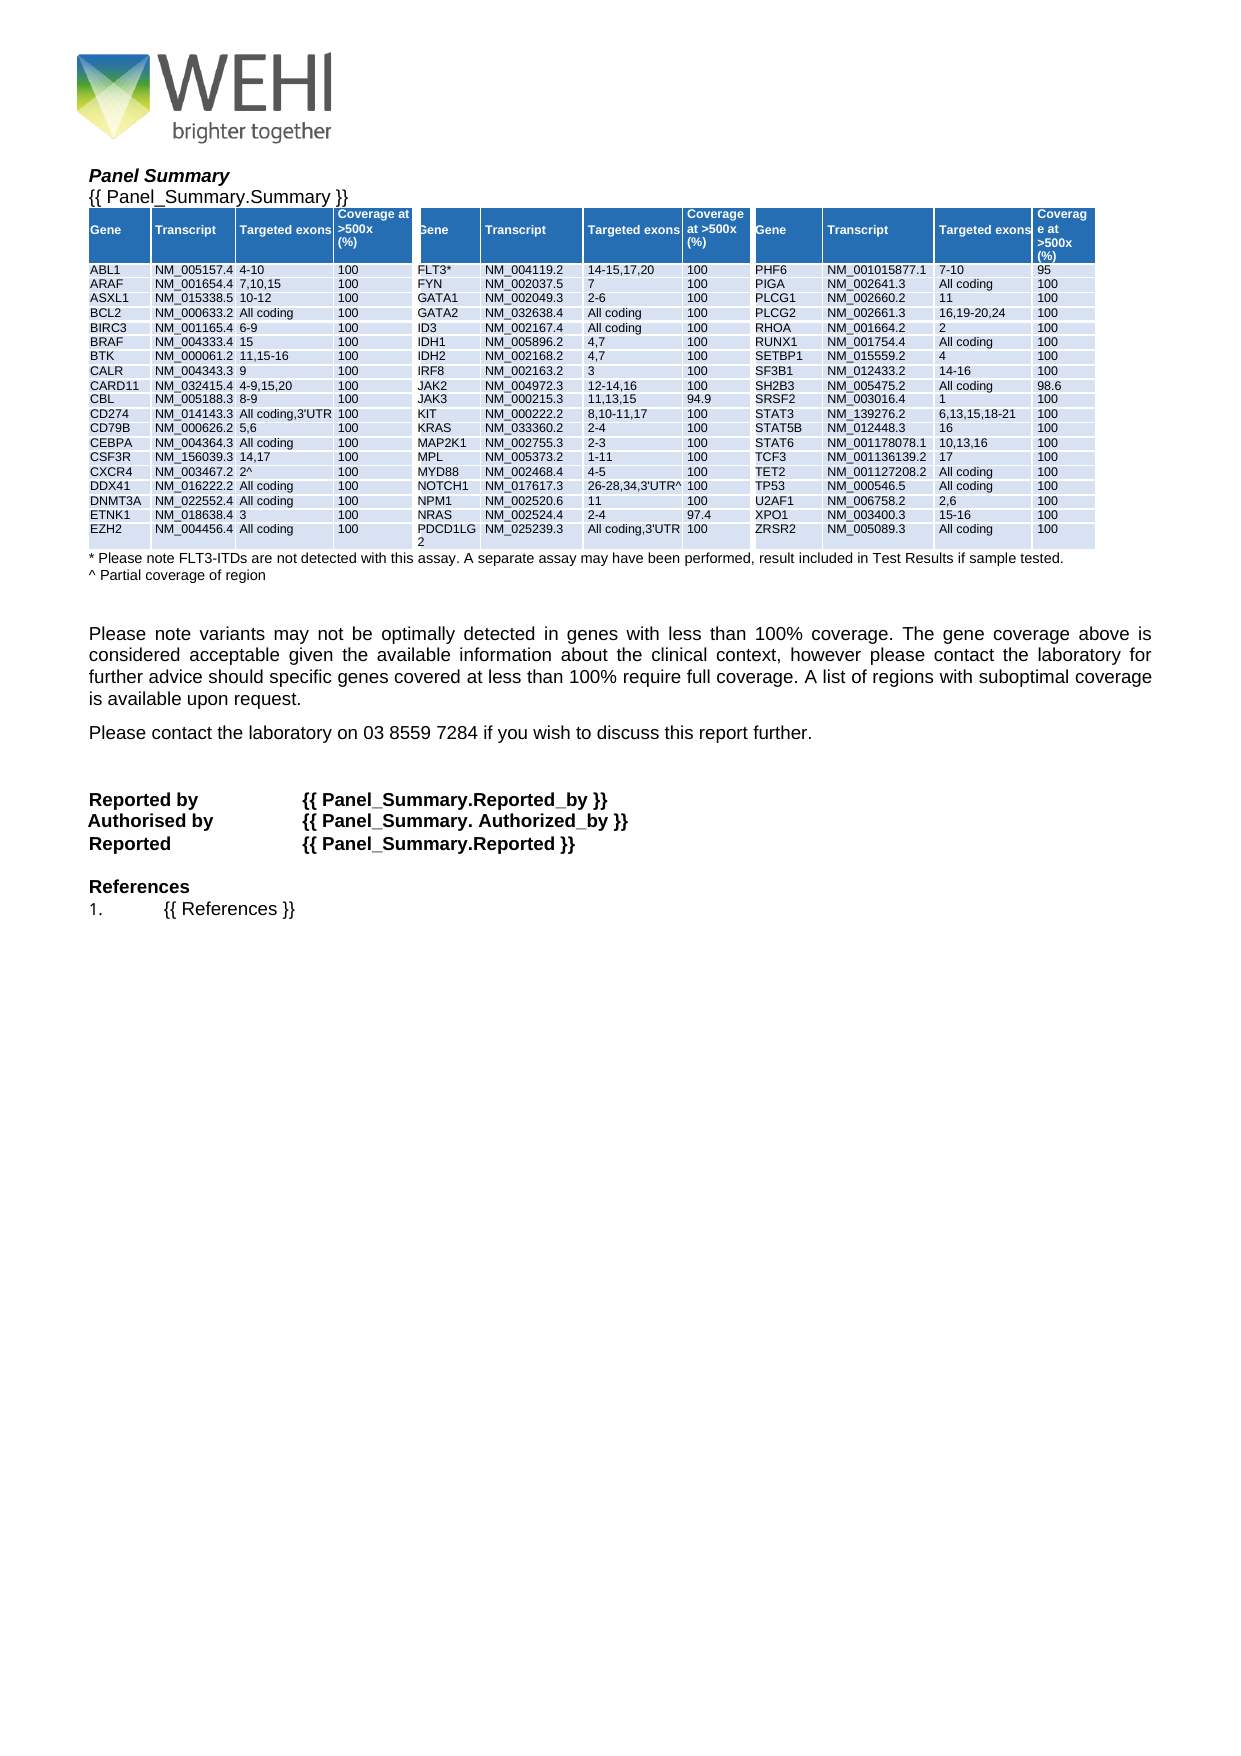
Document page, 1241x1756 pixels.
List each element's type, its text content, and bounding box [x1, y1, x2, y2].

table_cell NM_002641.3 [823, 278, 933, 291]
table_cell IDH2 [421, 351, 480, 364]
table_cell All coding [236, 524, 333, 549]
table_cell 100 [1033, 351, 1095, 364]
table_cell NM_033360.2 [481, 423, 582, 436]
table_header Targeted exons [935, 208, 1031, 263]
table_cell 100 [683, 336, 750, 349]
table_cell 1 [935, 394, 1031, 407]
table_cell BTK [89, 351, 150, 364]
picture [77, 52, 332, 144]
table_cell SRSF2 [756, 394, 822, 407]
table_cell 2^ [236, 466, 333, 479]
list {{ References }} [89, 898, 1146, 920]
table_cell NM_001654.4 [152, 278, 235, 291]
table_cell TP53 [756, 481, 822, 494]
table_cell NM_000546.5 [823, 481, 933, 494]
table_cell IDH1 [421, 336, 480, 349]
table_cell PIGA [756, 278, 822, 291]
table_cell TCF3 [756, 452, 822, 465]
table_cell BRAF [89, 336, 150, 349]
table_cell 100 [334, 351, 412, 364]
table_cell NOTCH1 [421, 481, 480, 494]
table_cell 100 [1033, 394, 1095, 407]
subtitle Panel Summary [89, 164, 1165, 186]
table_cell 5,6 [236, 423, 333, 436]
table_cell 100 [1033, 524, 1095, 549]
table_cell NM_002049.3 [481, 293, 582, 306]
table_header Gene [89, 208, 150, 263]
table_cell DDX41 [89, 481, 150, 494]
table_cell EZH2 [89, 524, 150, 549]
table_cell NM_002168.2 [481, 351, 582, 364]
table_cell 11 [935, 293, 1031, 306]
table_cell 11,15-16 [236, 351, 333, 364]
table_cell 100 [1033, 409, 1095, 422]
table_cell NM_139276.2 [823, 409, 933, 422]
table_cell NM_005373.2 [481, 452, 582, 465]
table_header Transcript [481, 208, 582, 263]
table_cell STAT5B [756, 423, 822, 436]
text Please note variants may not be optimally detected in genes with less than 100% coverage. The gene coverage above is considered acceptable given the available information about the clinical context, however please contact the laboratory for further advice should specific genes covered at less than 100% require full coverage. A list of regions with suboptimal coverage is available upon request. [89, 623, 1152, 709]
table_cell 15 [236, 336, 333, 349]
table_cell 100 [1033, 452, 1095, 465]
table_cell 100 [334, 481, 412, 494]
subtitle Reported {{ Panel_Summary.Reported }} [89, 832, 751, 854]
table_cell 100 [683, 481, 750, 494]
table_cell All coding,3'UTR [236, 409, 333, 422]
table_cell 100 [1033, 278, 1095, 291]
table_cell 100 [334, 409, 412, 422]
table_cell NM_000215.3 [481, 394, 582, 407]
table_header Coverage at >500x (%) [1033, 208, 1095, 263]
table_cell 100 [334, 524, 412, 549]
table_cell NM_016222.2 [152, 481, 235, 494]
table_cell NM_001136139.2 [823, 452, 933, 465]
table_cell 100 [683, 293, 750, 306]
table_cell ASXL1 [89, 293, 150, 306]
table_cell 100 [1033, 466, 1095, 479]
table_cell NM_004456.4 [152, 524, 235, 549]
table_cell All coding [935, 524, 1031, 549]
text Authorised by {{ Panel_Summary. Authorized_by }} [77, 811, 1165, 832]
table_header Transcript [152, 208, 235, 263]
table_cell NM_002660.2 [823, 293, 933, 306]
text {{ Panel_Summary.Summary }} [77, 186, 1165, 208]
table_cell 100 [334, 452, 412, 465]
table_cell 7 [584, 278, 682, 291]
table_cell MYD88 [421, 466, 480, 479]
table_header Transcript [823, 208, 933, 263]
table_cell 11,13,15 [584, 394, 682, 407]
table_cell NM_000626.2 [152, 423, 235, 436]
table_cell All coding [935, 278, 1031, 291]
table_cell CD79B [89, 423, 150, 436]
table_cell NM_003467.2 [152, 466, 235, 479]
table_cell CSF3R [89, 452, 150, 465]
table_cell 100 [334, 394, 412, 407]
table_cell 7,10,15 [236, 278, 333, 291]
table_cell All coding [935, 336, 1031, 349]
table_cell SETBP1 [756, 351, 822, 364]
table_cell 100 [683, 524, 750, 549]
table_cell 1-11 [584, 452, 682, 465]
table_cell NM_002468.4 [481, 466, 582, 479]
table_cell 100 [683, 466, 750, 479]
table_cell NM_003016.4 [823, 394, 933, 407]
table_cell NM_005896.2 [481, 336, 582, 349]
subtitle Reported by {{ Panel_Summary.Reported_by }} [89, 789, 1165, 811]
text Please contact the laboratory on 03 8559 7284 if you wish to discuss this report further. [89, 721, 1165, 743]
table_cell NM_005089.3 [823, 524, 933, 549]
table_cell 6,13,15,18-21 [935, 409, 1031, 422]
table_cell 100 [334, 423, 412, 436]
table_cell TET2 [756, 466, 822, 479]
table_cell KIT [421, 409, 480, 422]
table_cell NM_005188.3 [152, 394, 235, 407]
table_cell 26-28,34,3'UTR^ [584, 481, 682, 494]
table_cell NM_004333.4 [152, 336, 235, 349]
table_header Coverage at >500x (%) [683, 208, 750, 263]
table_cell FYN [421, 278, 480, 291]
table_cell 10-12 [236, 293, 333, 306]
table_cell NM_001127208.2 [823, 466, 933, 479]
table_header Coverage at >500x (%) [334, 208, 412, 263]
table_cell ZRSR2 [756, 524, 822, 549]
table_cell CBL [89, 394, 150, 407]
table_cell All coding,3'UTR [584, 524, 682, 549]
table_cell CD274 [89, 409, 150, 422]
table_cell JAK3 [421, 394, 480, 407]
table_cell NM_015559.2 [823, 351, 933, 364]
table_cell GATA1 [421, 293, 480, 306]
table_cell 2-6 [584, 293, 682, 306]
table_cell 2-4 [584, 423, 682, 436]
table_cell NM_017617.3 [481, 481, 582, 494]
table_cell NM_014143.3 [152, 409, 235, 422]
table_cell 100 [334, 278, 412, 291]
table_cell 100 [683, 351, 750, 364]
table_cell NM_001754.4 [823, 336, 933, 349]
table_cell 17 [935, 452, 1031, 465]
table_cell KRAS [421, 423, 480, 436]
table_cell All coding [236, 481, 333, 494]
table_cell All coding [935, 481, 1031, 494]
table_cell 100 [683, 452, 750, 465]
text * Please note FLT3-ITDs are not detected with this assay. A separate assay may have been performed, result included in Test Results if sample tested. ^ Partial coverage of region [89, 550, 1165, 584]
table_cell 8,10-11,17 [584, 409, 682, 422]
table_cell 16 [935, 423, 1031, 436]
table_header Gene [421, 208, 480, 263]
table_cell 100 [334, 336, 412, 349]
table_cell 100 [1033, 336, 1095, 349]
table_cell 4,7 [584, 336, 682, 349]
table_header Targeted exons [236, 208, 333, 263]
table_cell NM_025239.3 [481, 524, 582, 549]
table_cell CXCR4 [89, 466, 150, 479]
table_cell 100 [683, 278, 750, 291]
table_cell NM_002037.5 [481, 278, 582, 291]
text References [89, 876, 1165, 897]
table_cell NM_156039.3 [152, 452, 235, 465]
table_cell NM_015338.5 [152, 293, 235, 306]
table_cell 100 [334, 466, 412, 479]
table_cell NM_000222.2 [481, 409, 582, 422]
table_cell 100 [1033, 481, 1095, 494]
table_cell NM_000061.2 [152, 351, 235, 364]
table_cell ARAF [89, 278, 150, 291]
table_cell 100 [683, 409, 750, 422]
table_cell 8-9 [236, 394, 333, 407]
table_cell RUNX1 [756, 336, 822, 349]
table_cell MPL [421, 452, 480, 465]
table_cell 100 [683, 423, 750, 436]
table_cell 100 [1033, 293, 1095, 306]
table_cell 4-5 [584, 466, 682, 479]
table_cell 94.9 [683, 394, 750, 407]
table_cell PLCG1 [756, 293, 822, 306]
table_cell 14,17 [236, 452, 333, 465]
table_header Gene [756, 208, 822, 263]
table_header Targeted exons [584, 208, 682, 263]
table_cell 4 [935, 351, 1031, 364]
table_cell NM_012448.3 [823, 423, 933, 436]
table_cell 100 [1033, 423, 1095, 436]
table_cell 100 [334, 293, 412, 306]
table_cell 4,7 [584, 351, 682, 364]
table_cell STAT3 [756, 409, 822, 422]
table_cell All coding [935, 466, 1031, 479]
table_cell PDCD1LG2 [421, 524, 480, 549]
